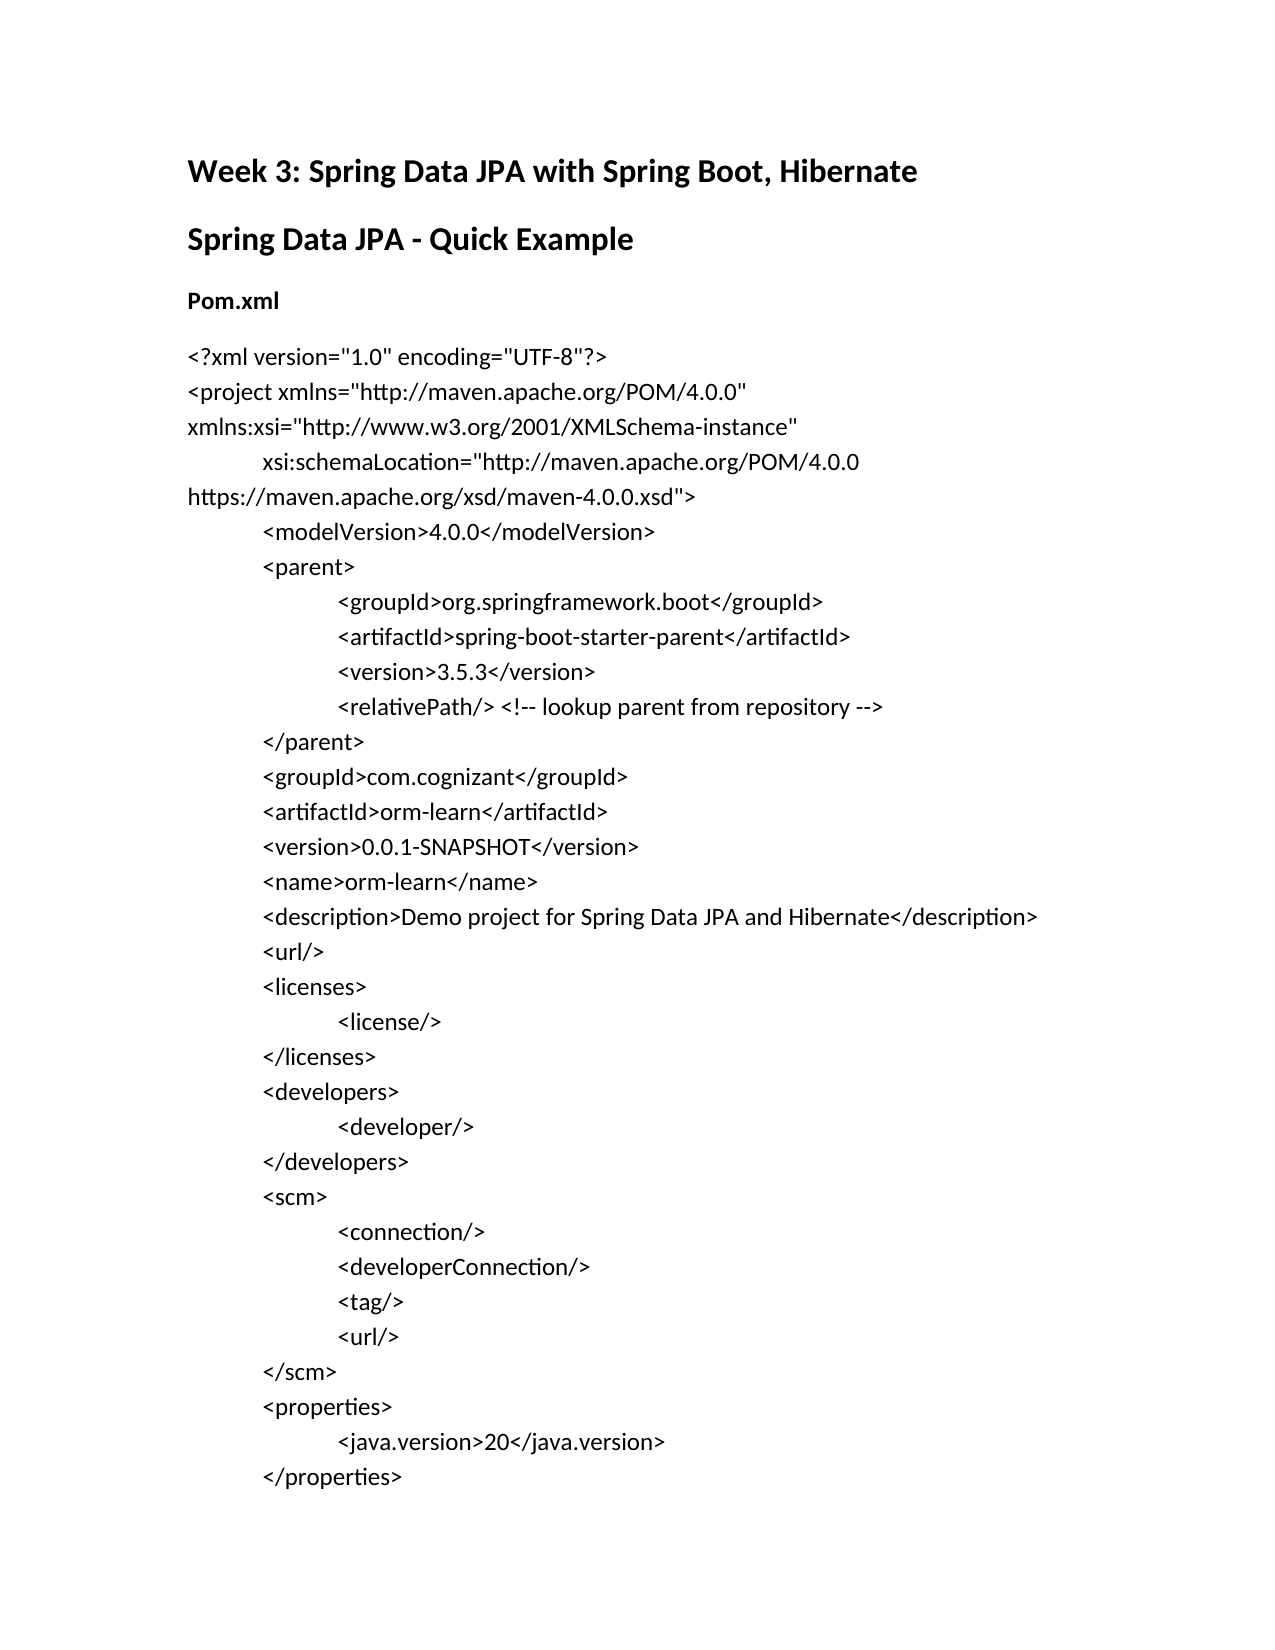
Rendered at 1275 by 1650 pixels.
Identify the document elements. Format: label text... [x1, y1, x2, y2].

text <license/> [187, 1006, 1087, 1037]
text </properties> [187, 1461, 1087, 1492]
text <tag/> [187, 1286, 1087, 1317]
text <artifactId>orm-learn</artifactId> [187, 796, 1087, 827]
text </scm> [187, 1356, 1087, 1387]
text Week 3: Spring Data JPA with Spring Boot, Hibernate [187, 150, 1087, 191]
text Spring Data JPA - Quick Example [187, 218, 1087, 258]
text <?xml version="1.0" encoding="UTF-8"?> [187, 341, 1087, 372]
text <relativePath/> <!-- lookup parent from repository --> [187, 691, 1087, 722]
text <groupId>org.springframework.boot</groupId> [187, 586, 1087, 617]
text <licenses> [187, 971, 1087, 1002]
text <name>orm-learn</name> [187, 866, 1087, 897]
text <java.version>20</java.version> [187, 1426, 1087, 1457]
text <url/> [187, 1321, 1087, 1352]
text <version>0.0.1-SNAPSHOT</version> [187, 831, 1087, 862]
text <version>3.5.3</version> [187, 656, 1087, 687]
text xsi:schemaLocation="http://maven.apache.org/POM/4.0.0 https://maven.apache.org/xsd/maven-4.0.0.xsd"> [187, 446, 1087, 512]
text <developers> [187, 1076, 1087, 1107]
text <modelVersion>4.0.0</modelVersion> [187, 516, 1087, 547]
text Pom.xml [187, 285, 1087, 316]
text <parent> [187, 551, 1087, 582]
text <properties> [187, 1391, 1087, 1422]
text <groupId>com.cognizant</groupId> [187, 761, 1087, 792]
text <developerConnection/> [187, 1251, 1087, 1282]
text <project xmlns="http://maven.apache.org/POM/4.0.0" xmlns:xsi="http://www.w3.org/2001/XMLSchema-instance" [187, 376, 1087, 442]
text <url/> [187, 936, 1087, 967]
text <description>Demo project for Spring Data JPA and Hibernate</description> [187, 901, 1087, 932]
text <connection/> [187, 1216, 1087, 1247]
text <artifactId>spring-boot-starter-parent</artifactId> [187, 621, 1087, 652]
text <developer/> [187, 1111, 1087, 1142]
text </parent> [187, 726, 1087, 757]
text <scm> [187, 1181, 1087, 1212]
text </licenses> [187, 1041, 1087, 1072]
text </developers> [187, 1146, 1087, 1177]
